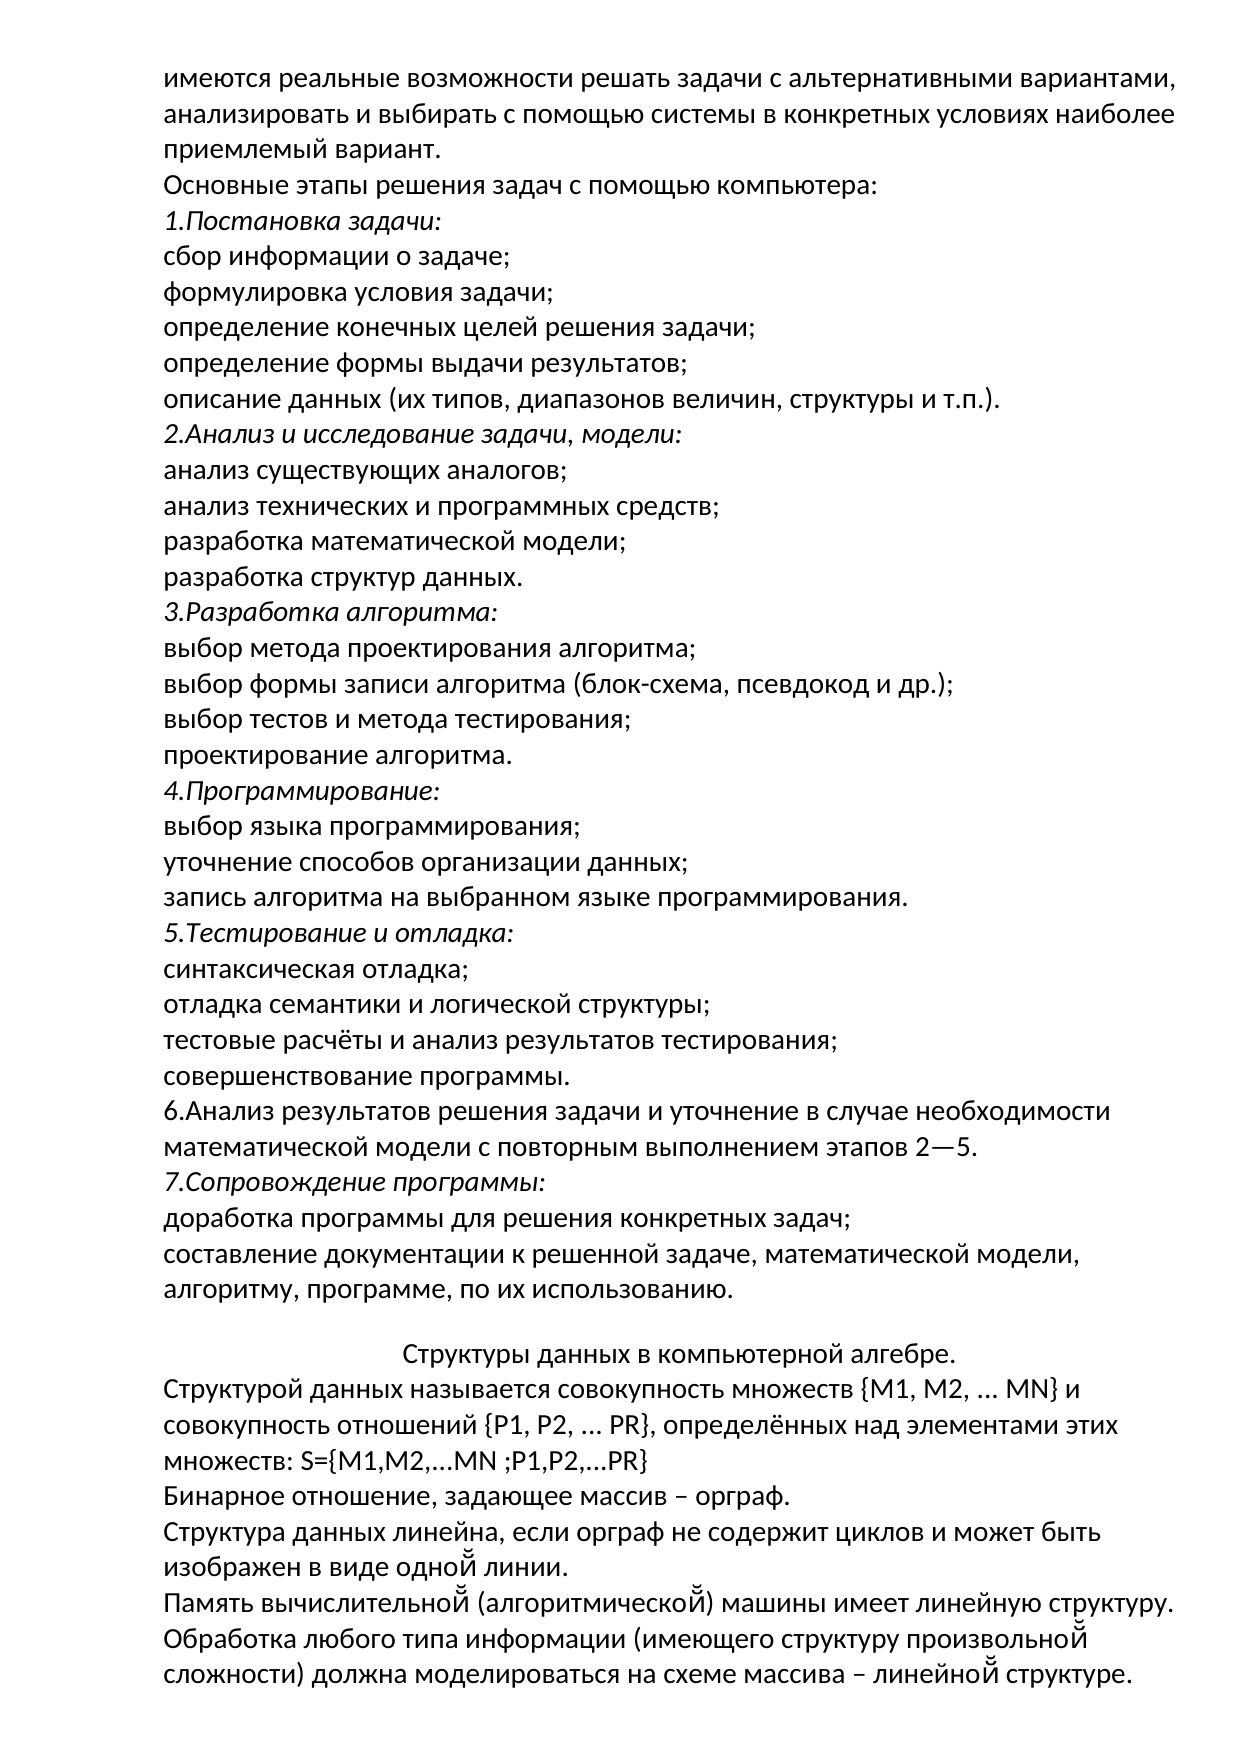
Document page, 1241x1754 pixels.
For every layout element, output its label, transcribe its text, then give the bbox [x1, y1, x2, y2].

text выбор метода проектирования алгоритма; [163, 629, 1196, 665]
text 3.Разработка алгоритма: [163, 593, 1196, 629]
text определение конечных целей решения задачи; [163, 308, 1196, 344]
text разработка структур данных. [163, 558, 1196, 593]
text 1.Постановка задачи: [163, 202, 1196, 237]
text 5.Тестирование и отладка: [163, 914, 1196, 950]
text выбор языка программирования; [163, 807, 1196, 843]
text выбор формы записи алгоритма (блок-схема, псевдокод и др.); [163, 665, 1196, 700]
text 7.Сопровождение программы: [163, 1163, 1196, 1199]
text выбор тестов и метода тестирования; [163, 700, 1196, 736]
text Структура данных линейна, если орграф не содержит циклов и может быть изображен в виде одной̆ линии. [163, 1513, 1196, 1584]
text сбор информации о задаче; [163, 237, 1196, 273]
text 2.Анализ и исследование задачи, модели: [163, 415, 1196, 451]
text отладка семантики и логической структуры; [163, 985, 1196, 1021]
text запись алгоритма на выбранном языке программирования. [163, 878, 1196, 914]
text Бинарное отношение, задающее массив – орграф. [163, 1477, 1196, 1513]
text Структурой данных называется совокупность множеств {M1, M2, ... MN} и совокупность отношений {P1, P2, ... PR}, определённых над элементами этих множеств: S={M1,M2,...MN ;P1,P2,...PR} [163, 1370, 1196, 1477]
text разработка математической модели; [163, 522, 1196, 558]
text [163, 59, 1196, 166]
text Память вычислительной̆ (алгоритмической̆) машины имеет линейную структуру. [163, 1584, 1196, 1620]
text определение формы выдачи результатов; [163, 344, 1196, 380]
text совершенствование программы. [163, 1057, 1196, 1092]
text Обработка любого типа информации (имеющего структуру произвольной̆ сложности) должна моделироваться на схеме массива – линейной̆ структуре. [163, 1620, 1196, 1691]
text анализ существующих аналогов; [163, 451, 1196, 487]
text описание данных (их типов, диапазонов величин, структуры и т.п.). [163, 380, 1196, 415]
text 6.Анализ результатов решения задачи и уточнение в случае необходимости математической модели с повторным выполнением этапов 2—5. [163, 1092, 1196, 1163]
text проектирование алгоритма. [163, 736, 1196, 772]
text анализ технических и программных средств; [163, 487, 1196, 522]
text Основные этапы решения задач с помощью компьютера: [163, 166, 1196, 202]
text синтаксическая отладка; [163, 950, 1196, 985]
text 4.Программирование: [163, 772, 1196, 807]
text доработка программы для решения конкретных задач; [163, 1199, 1196, 1235]
text составление документации к решенной задаче, математической модели, алгоритму, программе, по их использованию. [163, 1235, 1196, 1306]
text формулировка условия задачи; [163, 273, 1196, 308]
text уточнение способов организации данных; [163, 843, 1196, 878]
text Структуры данных в компьютерной алгебре. [163, 1335, 1196, 1370]
text тестовые расчёты и анализ результатов тестирования; [163, 1021, 1196, 1057]
